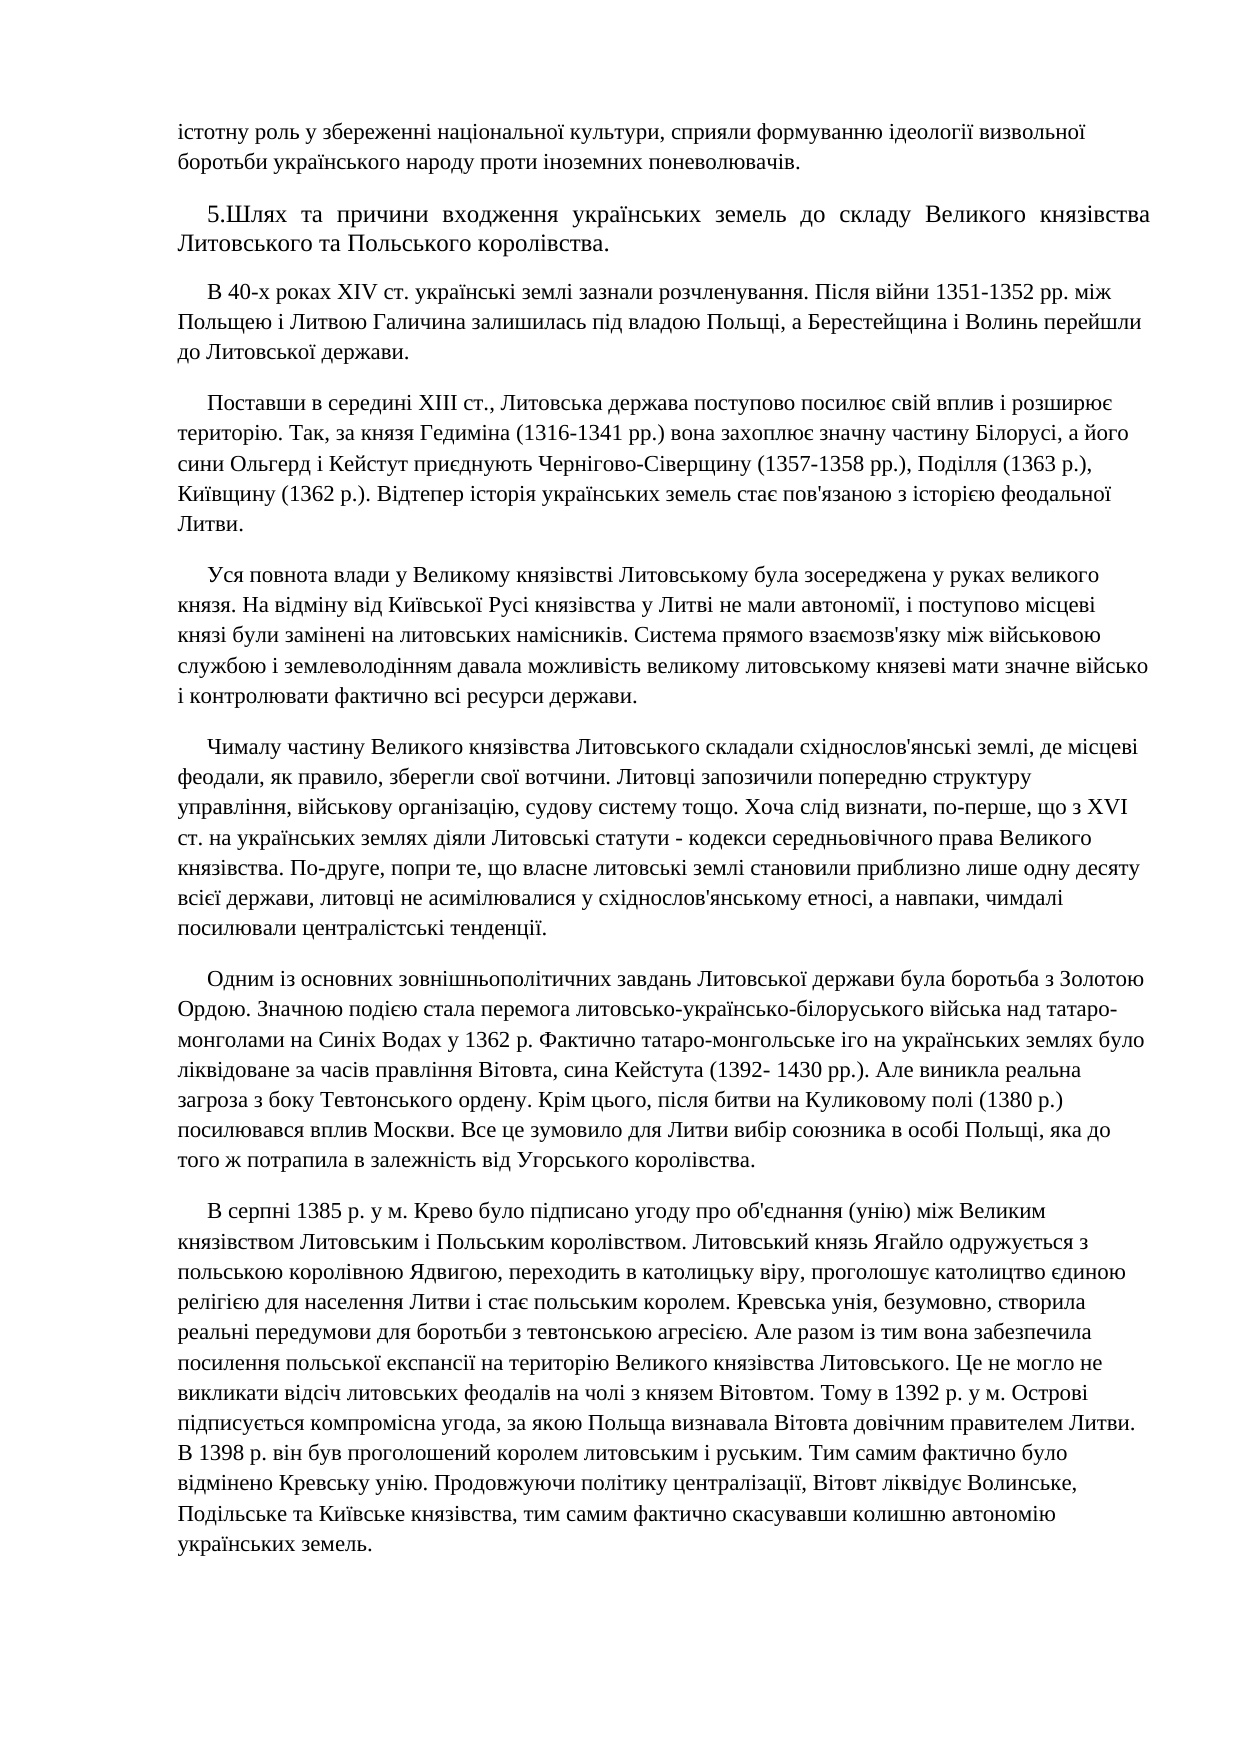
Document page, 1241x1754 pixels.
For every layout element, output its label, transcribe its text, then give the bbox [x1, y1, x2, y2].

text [177, 118, 1152, 175]
text Чималу частину Великого князівства Литовського складали східнослов'янські землі, де місцеві феодали, як правило, зберегли свої вотчини. Литовці запозичили попередню структуру управління, військову організацію, судову систему тощо. Хоча слід визнати, по-перше, що з XVI ст. на українських землях діяли Литовські статути - кодекси середньовічного права Великого князівства. По-друге, попри те, що власне литовські землі становили приблизно лише одну десяту всієї держави, литовці не асимілювалися у східнослов'янському етносі, а навпаки, чимдалі посилювали централістські тенденції. [177, 733, 1152, 941]
text В 40-х роках ХІV ст. українські землі зазнали розчленування. Після війни 1351-1352 рр. між Польщею і Литвою Галичина залишилась під владою Польщі, а Берестейщина і Волинь перейшли до Литовської держави. [177, 278, 1152, 364]
text 5.Шлях та причини входження українських земель до складу Великого князівства Литовського та Польського королівства. [177, 199, 1152, 257]
text Одним із основних зовнішньополітичних завдань Литовської держави була боротьба з Золотою Ордою. Значною подією стала перемога литовсько-українсько-білоруського війська над татаро-монголами на Синіх Водах у 1362 р. Фактично татаро-монгольське іго на українських землях було ліквідоване за часів правління Вітовта, сина Кейстута (1392- 1430 рр.). Але виникла реальна загроза з боку Тевтонського ордену. Крім цього, після битви на Куликовому полі (1380 р.) посилювався вплив Москви. Все це зумовило для Литви вибір союзника в особі Польщі, яка до того ж потрапила в залежність від Угорського королівства. [177, 965, 1152, 1173]
text Поставши в середині XIII ст., Литовська держава поступово посилює свій вплив і розширює територію. Так, за князя Гедиміна (1316-1341 рр.) вона захоплює значну частину Білорусі, а його сини Ольгерд і Кейстут приєднують Чернігово-Сіверщину (1357-1358 рр.), Поділля (1363 р.), Київщину (1362 р.). Відтепер історія українських земель стає пов'язаною з історією феодальної Литви. [177, 389, 1152, 536]
text В серпні 1385 р. у м. Крево було підписано угоду про об'єднання (унію) між Великим князівством Литовським і Польським королівством. Литовський князь Ягайло одружується з польською королівною Ядвигою, переходить в католицьку віру, проголошує католицтво єдиною релігією для населення Литви і стає польським королем. Кревська унія, безумовно, створила реальні передумови для боротьби з тевтонською агресією. Але разом із тим вона забезпечила посилення польської експансії на територію Великого князівства Литовського. Це не могло не викликати відсіч литовських феодалів на чолі з князем Вітовтом. Тому в 1392 р. у м. Острові підписується компромісна угода, за якою Польща визнавала Вітовта довічним правителем Литви. В 1398 р. він був проголошений королем литовським і руським. Тим самим фактично було відмінено Кревську унію. Продовжуючи політику централізації, Вітовт ліквідує Волинське, Подільське та Київське князівства, тим самим фактично скасувавши колишню автономію українських земель. [177, 1197, 1152, 1556]
text Уся повнота влади у Великому князівстві Литовському була зосереджена у руках великого князя. На відміну від Київської Русі князівства у Литві не мали автономії, і поступово місцеві князі були замінені на литовських намісників. Система прямого взаємозв'язку між військовою службою і землеволодінням давала можливість великому литовському князеві мати значне військо і контролювати фактично всі ресурси держави. [177, 561, 1152, 708]
